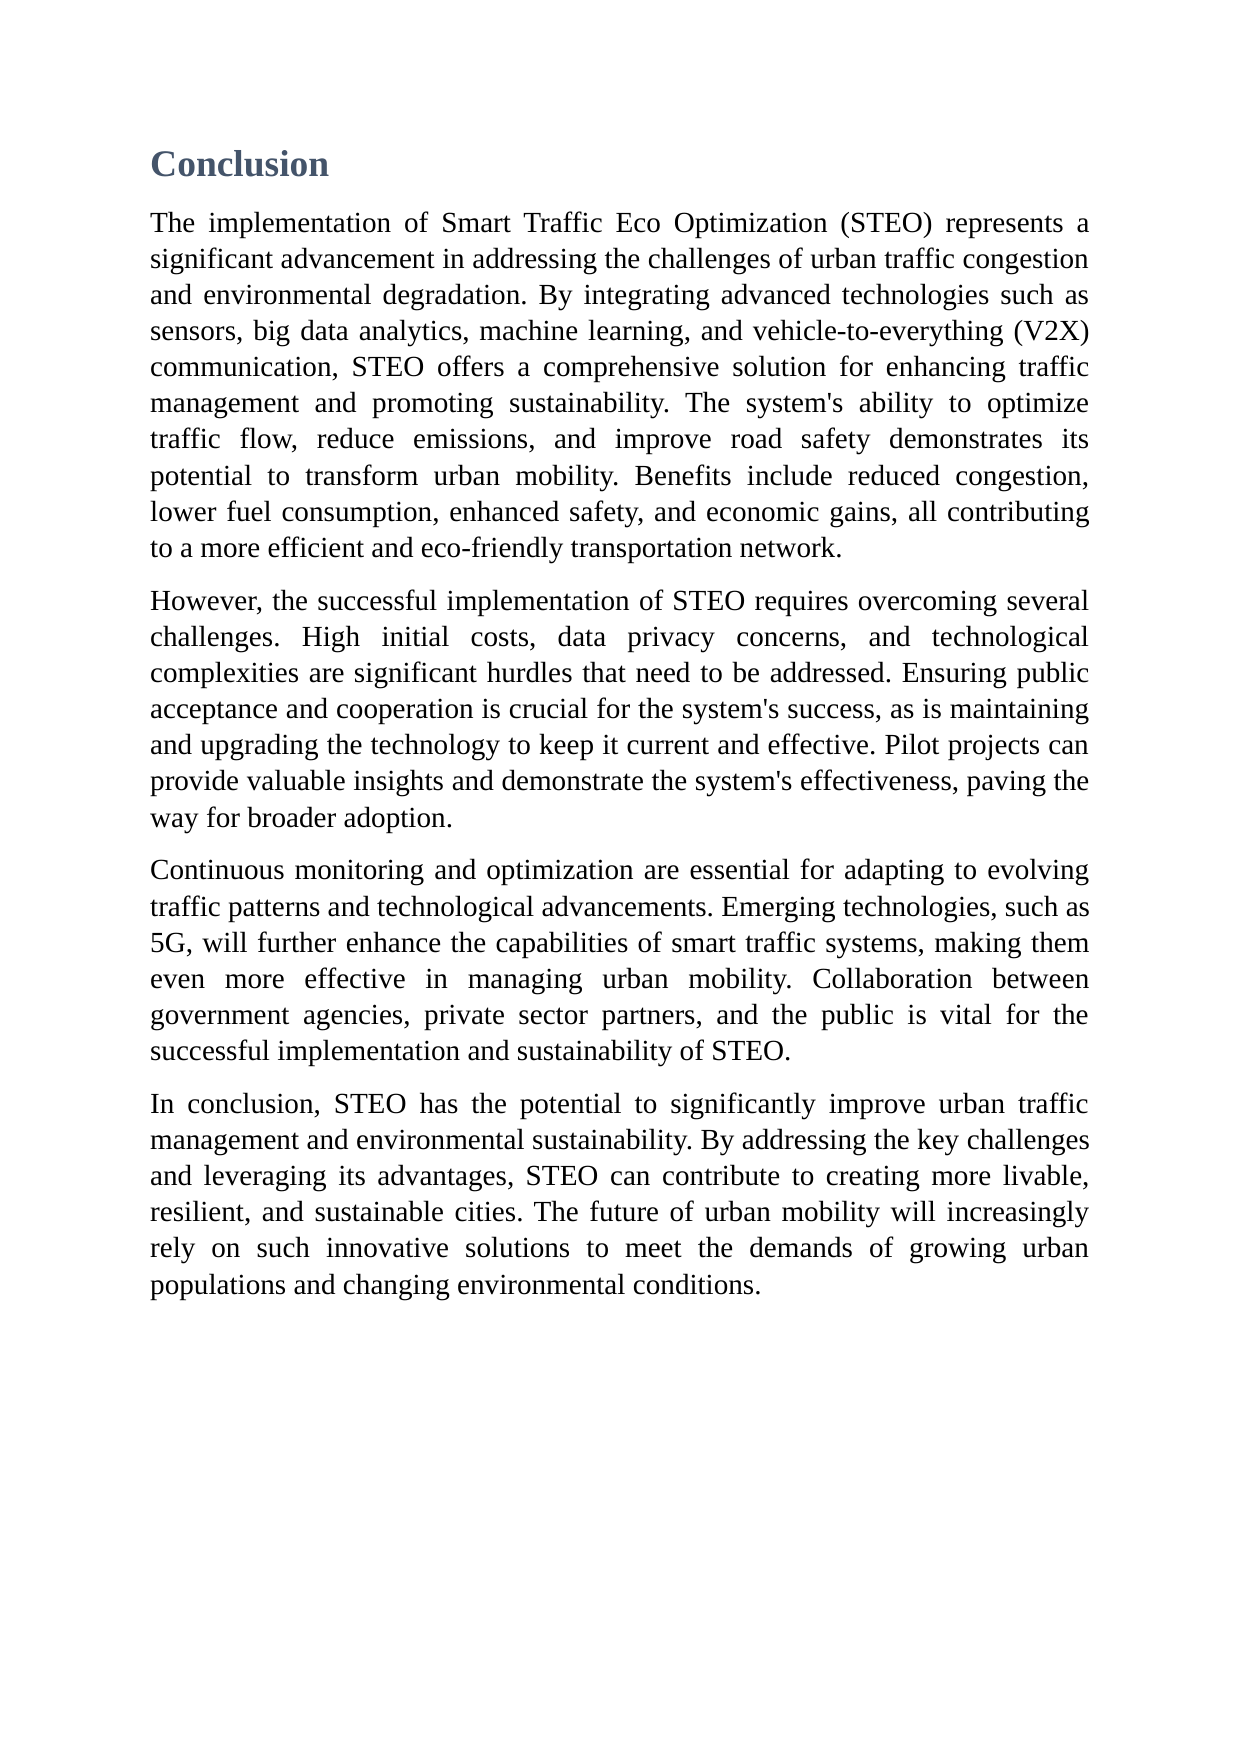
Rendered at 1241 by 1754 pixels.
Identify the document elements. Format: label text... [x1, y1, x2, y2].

text Continuous monitoring and optimization are essential for adapting to evolving traffic patterns and technological advancements. Emerging technologies, such as 5G, will further enhance the capabilities of smart traffic systems, making them even more effective in managing urban mobility. Collaboration between government agencies, private sector partners, and the public is vital for the successful implementation and sustainability of STEO. [150, 852, 1090, 1067]
text Conclusion [150, 141, 1090, 184]
text However, the successful implementation of STEO requires overcoming several challenges. High initial costs, data privacy concerns, and technological complexities are significant hurdles that need to be addressed. Ensuring public acceptance and cooperation is crucial for the system's success, as is maintaining and upgrading the technology to keep it current and effective. Pilot projects can provide valuable insights and demonstrate the system's effectiveness, paving the way for broader adoption. [150, 583, 1090, 833]
text In conclusion, STEO has the potential to significantly improve urban traffic management and environmental sustainability. By addressing the key challenges and leveraging its advantages, STEO can contribute to creating more livable, resilient, and sustainable cities. The future of urban mobility will increasingly rely on such innovative solutions to meet the demands of growing urban populations and changing environmental conditions. [150, 1086, 1090, 1300]
text The implementation of Smart Traffic Eco Optimization (STEO) represents a significant advancement in addressing the challenges of urban traffic congestion and environmental degradation. By integrating advanced technologies such as sensors, big data analytics, machine learning, and vehicle-to-everything (V2X) communication, STEO offers a comprehensive solution for enhancing traffic management and promoting sustainability. The system's ability to optimize traffic flow, reduce emissions, and improve road safety demonstrates its potential to transform urban mobility. Benefits include reduced congestion, lower fuel consumption, enhanced safety, and economic gains, all contributing to a more efficient and eco-friendly transportation network. [150, 205, 1090, 563]
